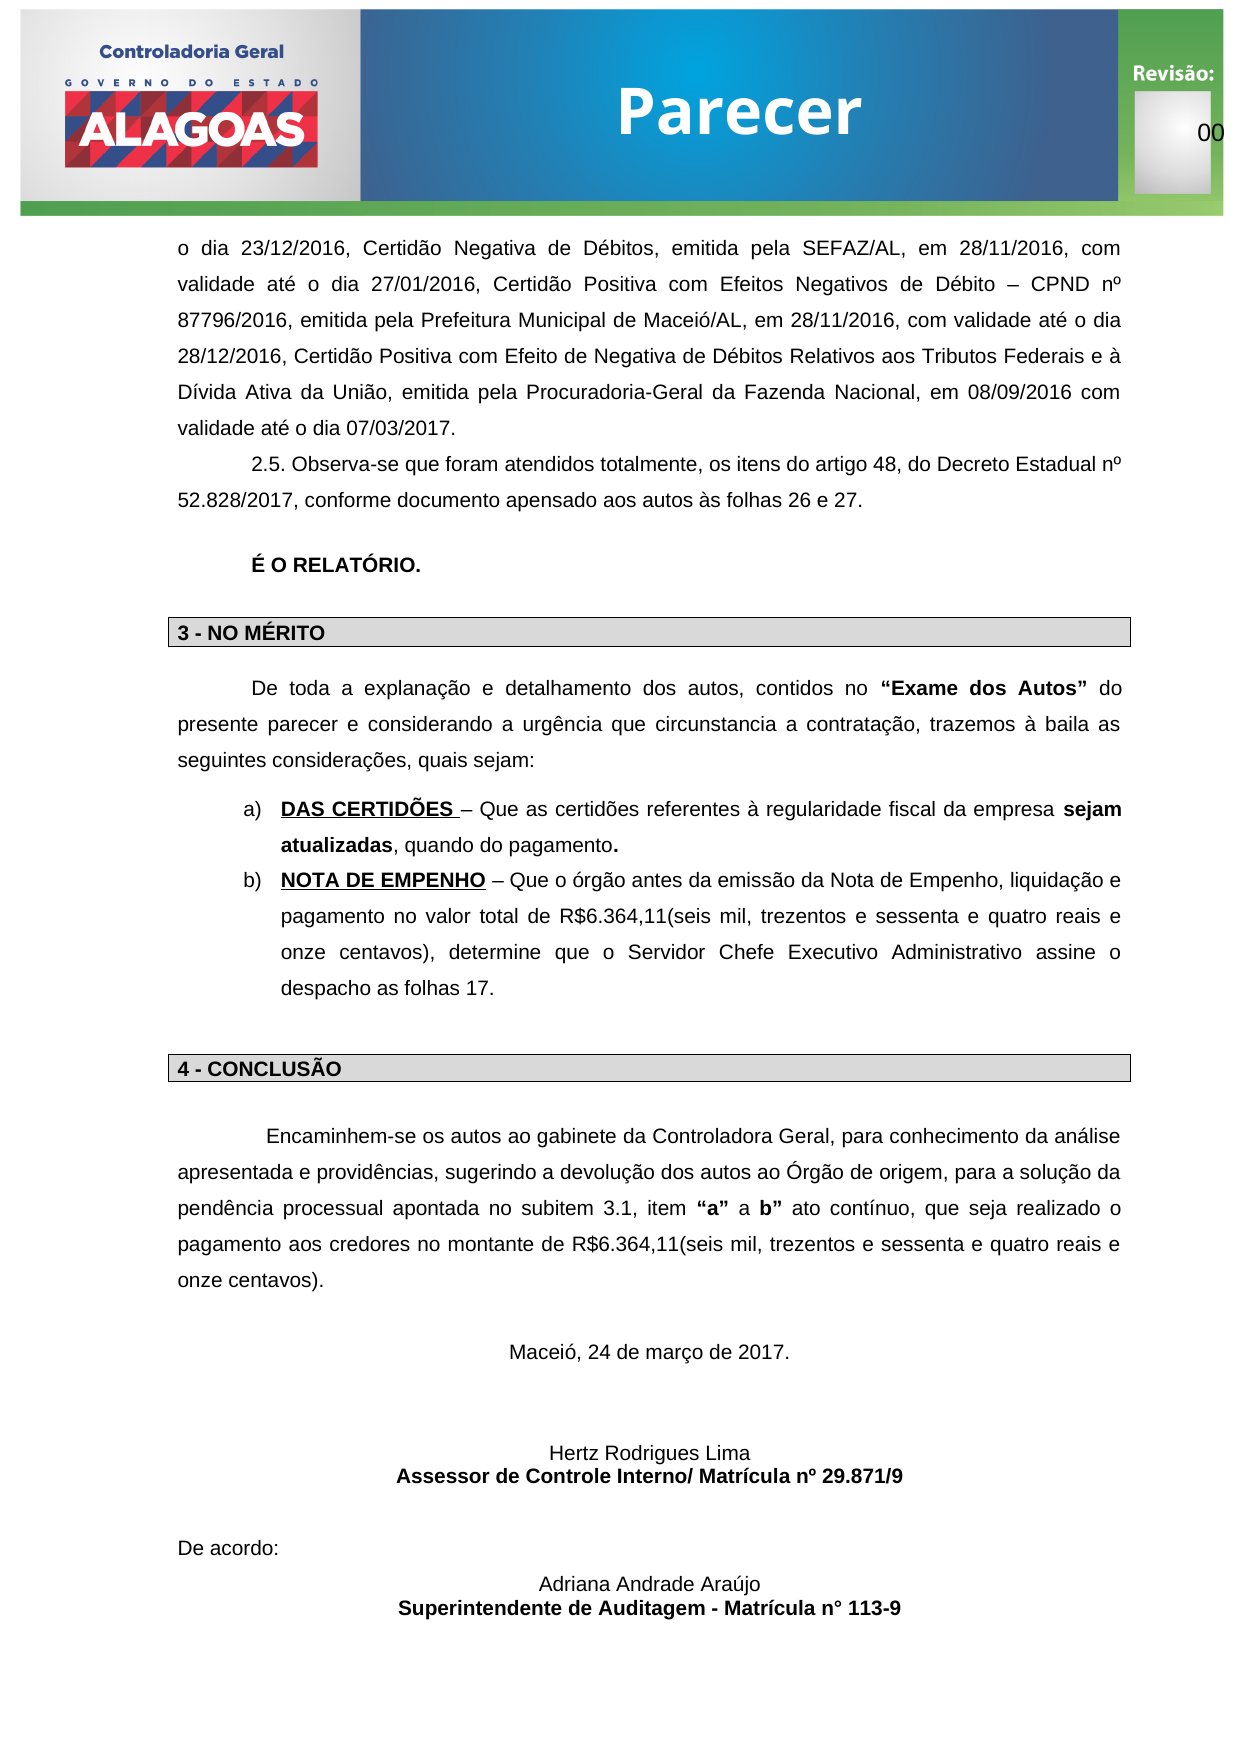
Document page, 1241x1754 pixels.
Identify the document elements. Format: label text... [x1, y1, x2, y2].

picture [20, 9, 1224, 216]
text Hertz Rodrigues Lima [177, 1440, 1122, 1464]
text Assessor de Controle Interno/ Matrícula nº 29.871/9 [177, 1464, 1122, 1488]
text 2.5. Observa-se que foram atendidos totalmente, os itens do artigo 48, do Decreto Estadual nº 52.828/2017, conforme documento apensado aos autos às folhas 26 e 27. [177, 452, 1122, 512]
list DAS CERTIDÕES – Que as certidões referentes à regularidade fiscal da empresa sejam atualizadas, quando do pagamento. [243, 796, 1122, 856]
text Maceió, 24 de março de 2017. [177, 1340, 1122, 1364]
text De toda a explanação e detalhamento dos autos, contidos no “Exame dos Autos” do presente parecer e considerando a urgência que circunstancia a contratação, trazemos à baila as seguintes considerações, quais sejam: [177, 676, 1122, 772]
text Encaminhem-se os autos ao gabinete da Controladora Geral, para conhecimento da análise apresentada e providências, sugerindo a devolução dos autos ao Órgão de origem, para a solução da pendência processual apontada no subitem 3.1, item “a” a b” ato contínuo, que seja realizado o pagamento aos credores no montante de R$6.364,11(seis mil, trezentos e sessenta e quatro reais e onze centavos). [177, 1124, 1122, 1292]
picture [1214, 125, 1222, 139]
text 4 - CONCLUSÃO [169, 1055, 1130, 1081]
text 3 - NO MÉRITO [169, 618, 1130, 646]
text Adriana Andrade Araújo [177, 1572, 1122, 1596]
text É O RELATÓRIO. [177, 552, 1122, 576]
text De acordo: [177, 1536, 1122, 1560]
list NOTA DE EMPENHO – Que o órgão antes da emissão da Nota de Empenho, liquidação e pagamento no valor total de R$6.364,11(seis mil, trezentos e sessenta e quatro reais e onze centavos), determine que o Servidor Chefe Executivo Administrativo assine o despacho as folhas 17. [243, 868, 1122, 1000]
text Superintendente de Auditagem - Matrícula n° 113-9 [177, 1596, 1122, 1620]
